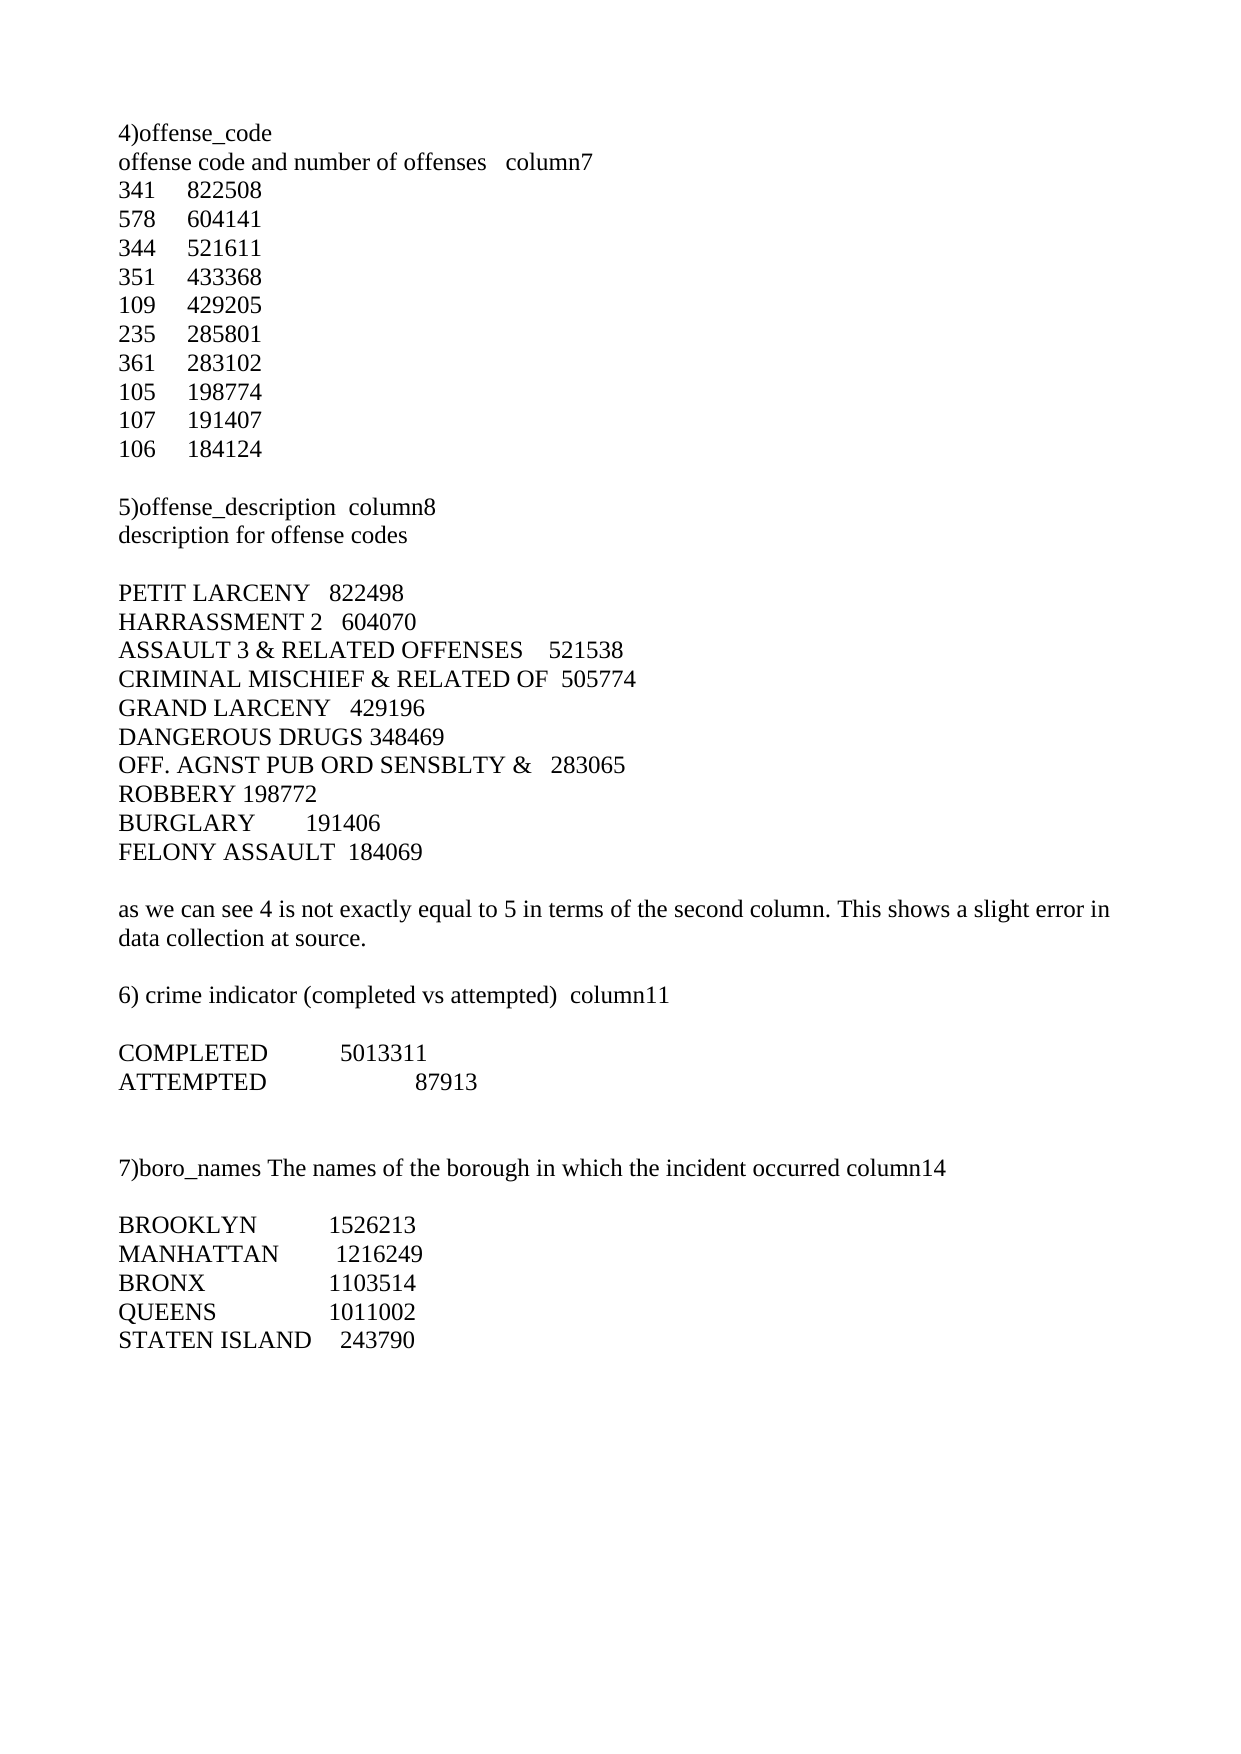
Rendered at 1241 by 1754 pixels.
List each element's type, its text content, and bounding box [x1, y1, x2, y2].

text DANGEROUS DRUGS 348469 [118, 722, 1122, 751]
text 341 822508 [118, 176, 1122, 204]
text as we can see 4 is not exactly equal to 5 in terms of the second column. This shows a slight error in data collection at source. [118, 894, 1122, 952]
text PETIT LARCENY 822498 [118, 578, 1122, 607]
text GRAND LARCENY 429196 [118, 693, 1122, 722]
text description for offense codes [118, 521, 1122, 549]
text 5)offense_description column8 [118, 492, 1122, 521]
text 109 429205 [118, 291, 1122, 319]
text OFF. AGNST PUB ORD SENSBLTY & 283065 [118, 751, 1122, 779]
text 107 191407 [118, 406, 1122, 434]
text BROOKLYN 1526213 [118, 1211, 1122, 1239]
text 6) crime indicator (completed vs attempted) column11 [118, 981, 1122, 1009]
text HARRASSMENT 2 604070 [118, 607, 1122, 636]
text BURGLARY 191406 [118, 808, 1122, 837]
text ASSAULT 3 & RELATED OFFENSES 521538 [118, 636, 1122, 664]
text 106 184124 [118, 434, 1122, 463]
text COMPLETED 5013311 [118, 1038, 1122, 1067]
text 105 198774 [118, 377, 1122, 406]
text 578 604141 [118, 204, 1122, 233]
text ROBBERY 198772 [118, 779, 1122, 808]
text MANHATTAN 1216249 [118, 1239, 1122, 1268]
text QUEENS 1011002 [118, 1297, 1122, 1326]
text 344 521611 [118, 233, 1122, 262]
text FELONY ASSAULT 184069 [118, 837, 1122, 866]
text 7)boro_names The names of the borough in which the incident occurred column14 [118, 1153, 1122, 1182]
text STATEN ISLAND 243790 [118, 1326, 1122, 1354]
text CRIMINAL MISCHIEF & RELATED OF 505774 [118, 664, 1122, 693]
text 361 283102 [118, 348, 1122, 377]
text BRONX 1103514 [118, 1268, 1122, 1297]
text 235 285801 [118, 319, 1122, 348]
text 4)offense_code [118, 118, 1122, 147]
text offense code and number of offenses column7 [118, 147, 1122, 176]
text ATTEMPTED 87913 [118, 1067, 1122, 1096]
text 351 433368 [118, 262, 1122, 291]
